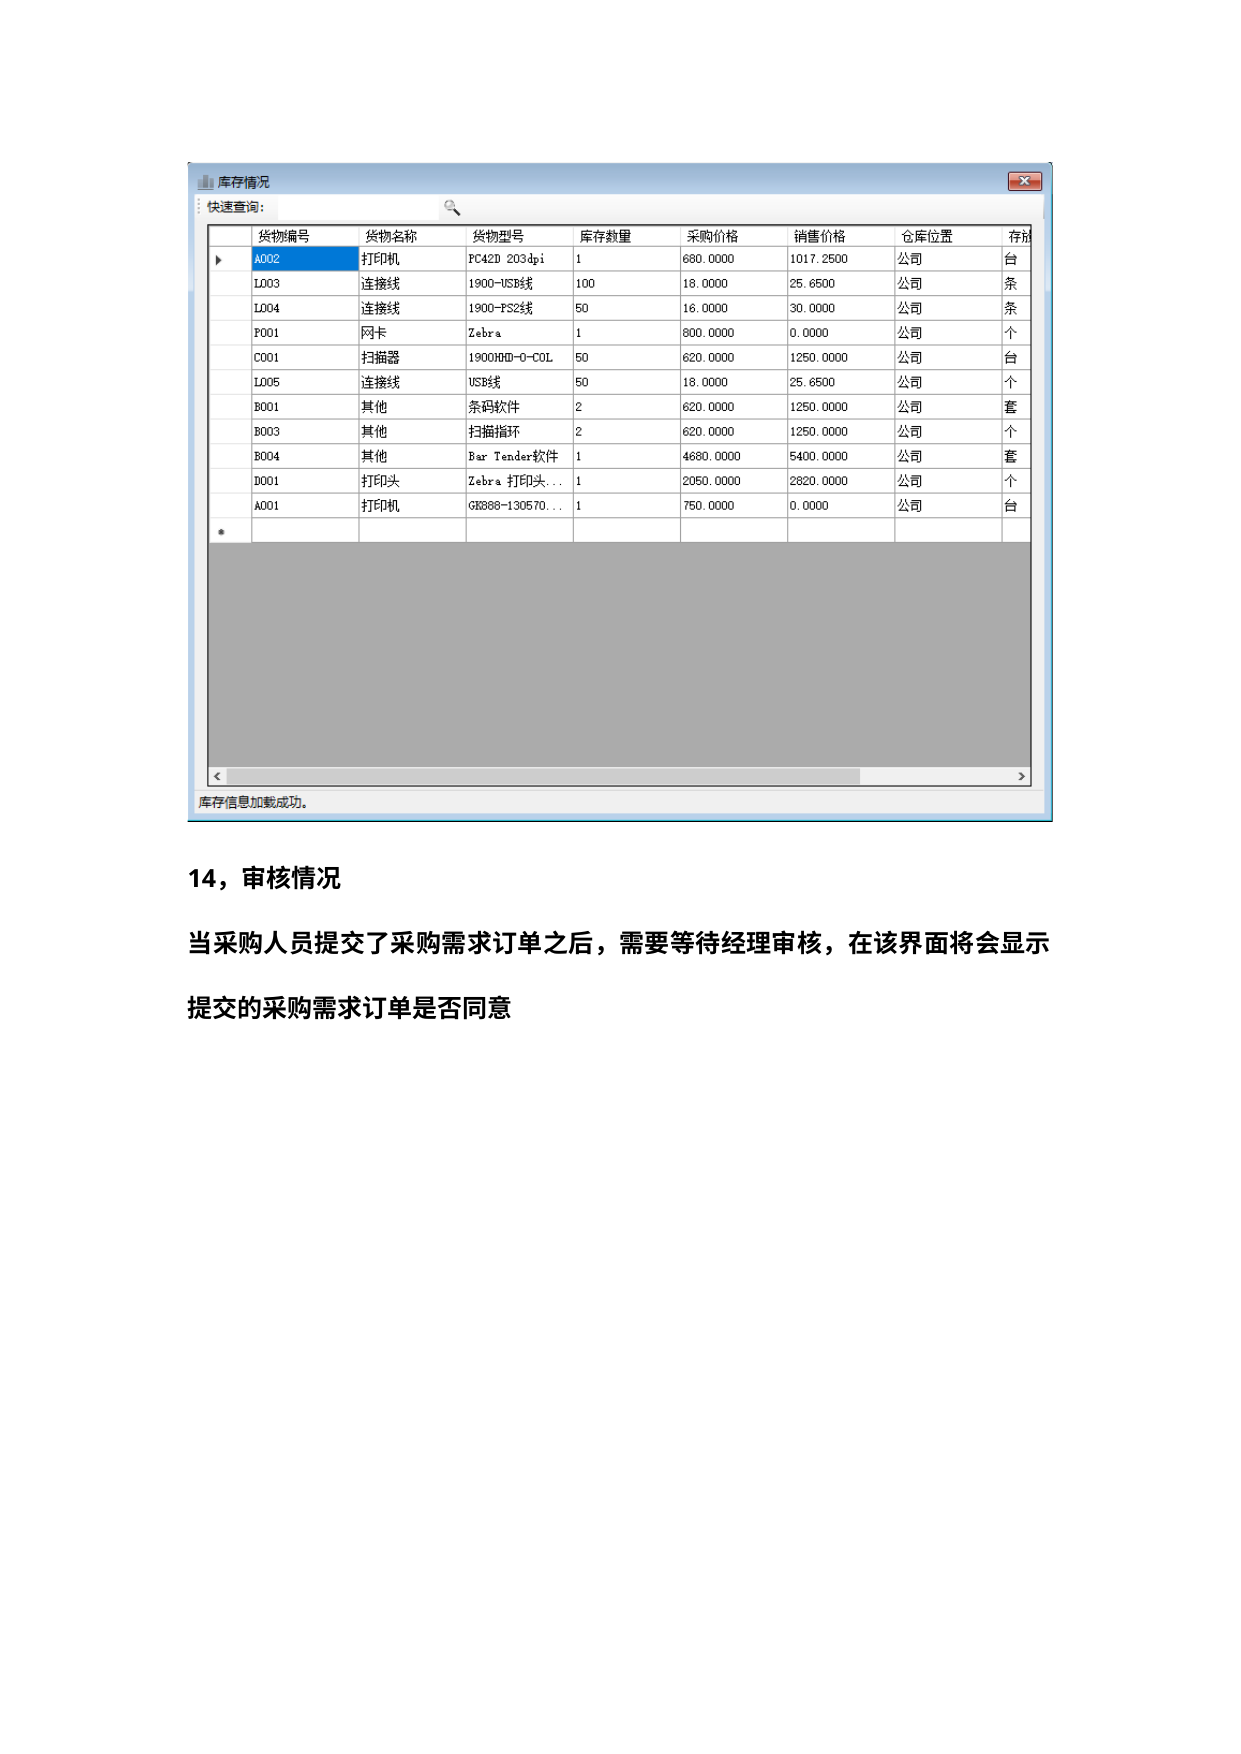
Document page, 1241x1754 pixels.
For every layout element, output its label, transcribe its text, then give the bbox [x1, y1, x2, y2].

picture [187, 162, 1053, 822]
text 1，登录界面：输入账号及密码点击登录，进入系统，支持修改密码 ！！！（登录不同的账号将会进入不同的操作界面，登录成功后，将会保存账号） 2，修改密码：输入用户名，旧密码以及新密码。确认无误后点击修改进行修改 3，管理界面：管理人员登录成功后的界面，其中包含用户管理，报表查看，订单审核 4，用户界面： （1）初始化：在列表中选中操作对象，点击初始化，将会令该用户除了用户名之外所有信息初始状态 （2）添加用户：在用户信息中填写相对应的信息，填写完毕点击添加，完成添加用户，！！！（新用户默认登录密码均为123456） （3）修改数据：在列表中双击用户名，将会显示相对应的信息，只需要在用户信息中修改信息，填写完毕点击修改，完成修改用户 （4）删除数据：在列表中选中操作对象，点击删除，将会修改该用户的状态，即为不可用状态，但是会保留相对应的信息 （5）查询功能：通过输入关键字进行相对应的搜索，支持模糊查询 ！！！（在列表中单击用户名，简易显示相关信息，双击用户名，将会显示相关信息，允许修改操作） 5，报表查看 目前能够查看月报表，支持导出Excel 6，请求审核 当采购人员发布采购订单时，管理员进行审核，通过在审核大纲选择订单号，点击通过或者驳回进行操作，通过与否，采购人员都会了解到相关情况 7，仓库管理界面 （1）入库管理：点击进入入库管理，将在该界面进行入库操作 （2）出库管理：点击进入出库管理，将在该界面进行出库操作 （3）库存管理：点击进入库存管理，将在该界面进行库存管理 ！！！（当登录人员为仓储人员，将会进入到仓库管理界面） 8，入库管理 （1）填写相对应的货物信息，点击提交，将会判断仓库是否存在该货物，如果存在将会增加库存数量，如果不存在将会新增库存信息（该入库将会有相对应的进出数据，能够实现先进先出的特性） （2）能够添加S/N码录入，支持使用扫描枪进行输入，回车默认录入 9，出库管理 （1）填写相对应的货物信息，点击提交，将会判断仓库是否存在该货物，如果存在将会减少库存数量，如果不存在将会报错（该出库将会有相对应的进出数据，能够实现先进先出的特性） （2）能够添加S/N码录出，支持使用扫描枪进行输入，回车默认录出 10，库存管理 （1）查询功能，支持模糊查询 （2）单击货物名称，将会显示相对应的货物信息 （3）双击货物名称，将会显示相对应的货物信息提供修改 （4）S/N导入及导出。点击保存将会保存详细信息 导入：支持扫描枪导入S/N码 导出：将会吧该货物的所有S/N码导出到选定的Excel中 11，采购界面 （1）采购订单：采购界面，将采购信息提交，经理审核 （2）库存情况：查看仓库大致库存情况 （3）审核情况：经理审核情况 12，采购订单: 填写详细的采购信息，点击提交将会提交给经理审核 13，库存情况 能够查看到详细的库存信息，但不支持修改 14，审核情况 当采购人员提交了采购需求订单之后，需要等待经理审核，在该界面将会显示提交的采购需求订单是否同意 [187, 822, 1053, 1039]
